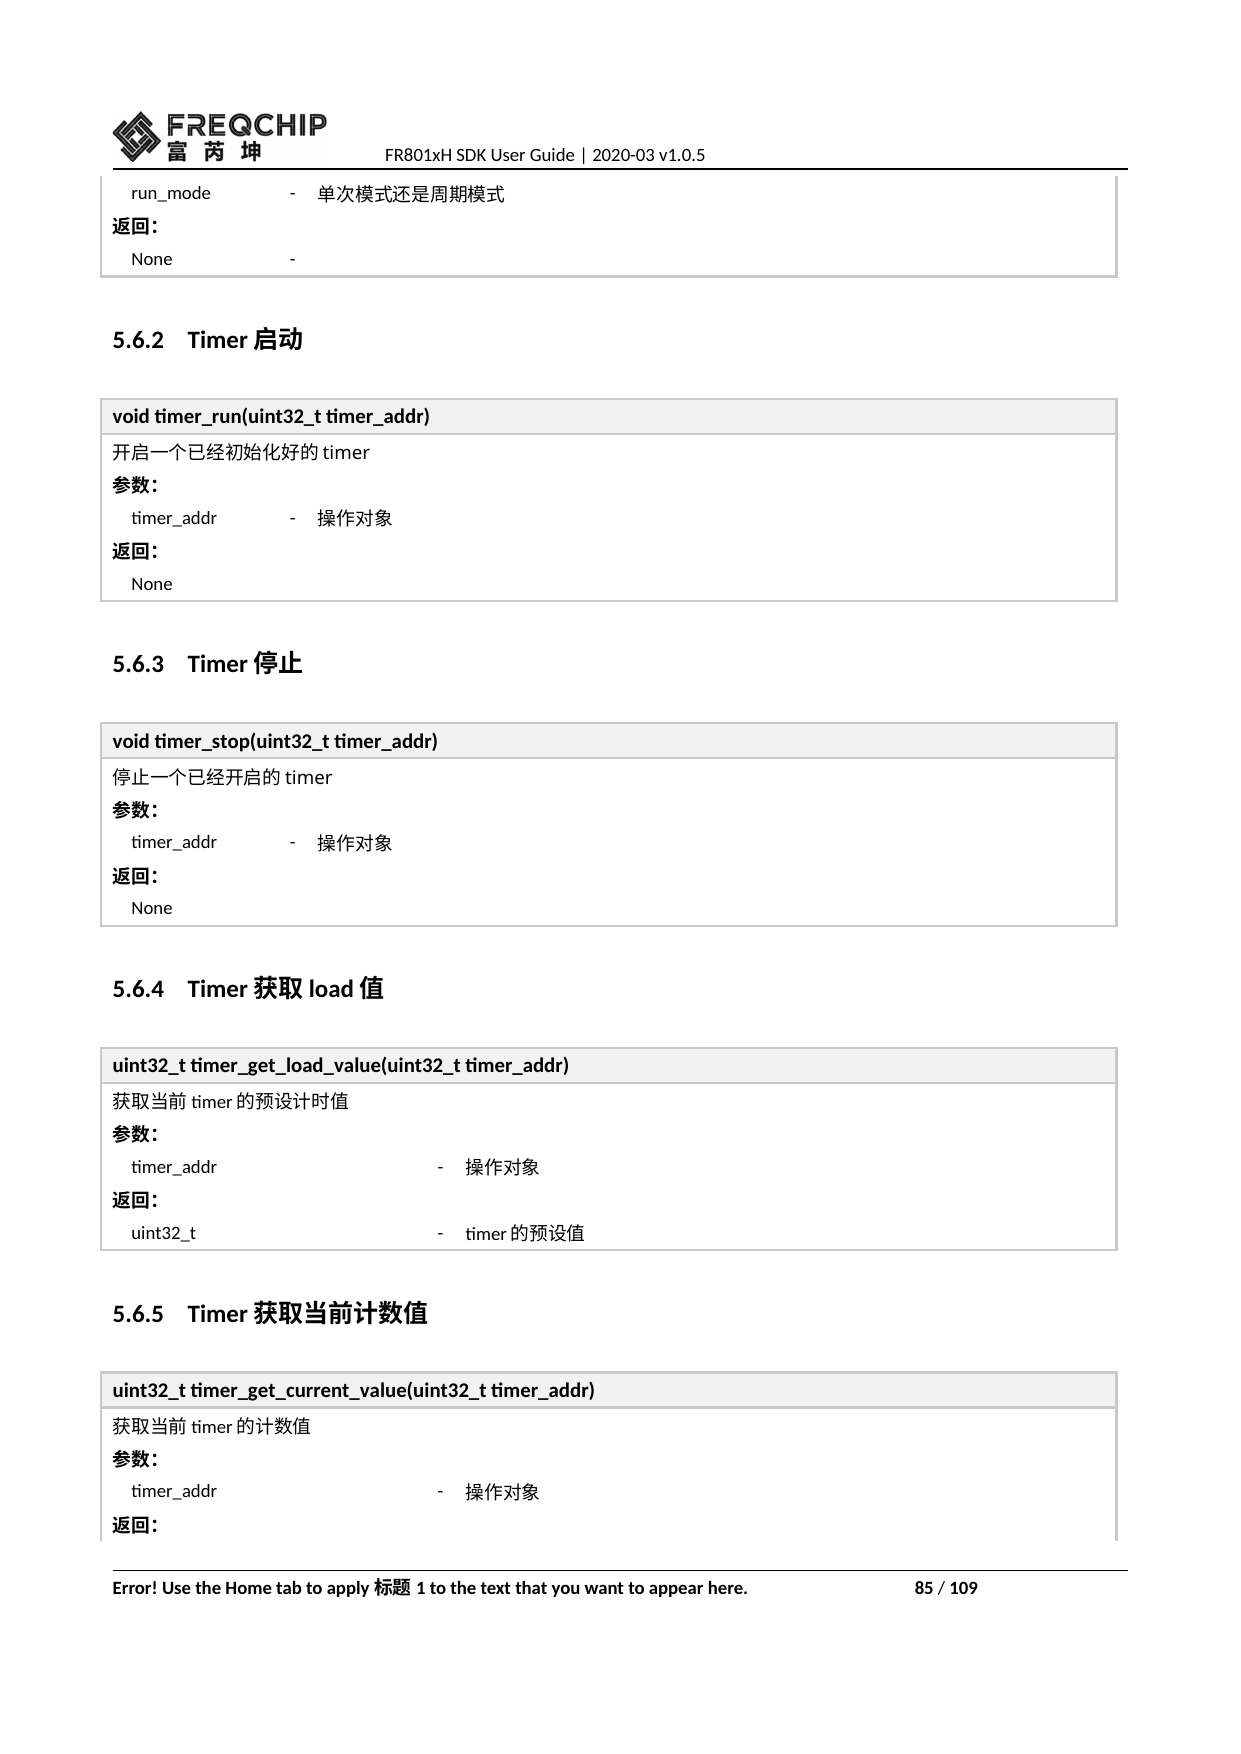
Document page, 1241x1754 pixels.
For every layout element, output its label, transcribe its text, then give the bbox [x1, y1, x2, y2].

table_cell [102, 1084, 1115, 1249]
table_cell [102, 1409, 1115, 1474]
picture [112, 111, 327, 162]
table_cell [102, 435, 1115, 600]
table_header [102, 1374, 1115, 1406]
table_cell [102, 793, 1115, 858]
subtitle Timer 启动 [112, 304, 1128, 371]
subtitle Timer 获取load值 [112, 954, 1128, 1020]
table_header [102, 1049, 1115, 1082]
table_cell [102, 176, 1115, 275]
subtitle Timer 获取当前计数值 [112, 1278, 1128, 1344]
subtitle Timer 停止 [112, 629, 1128, 695]
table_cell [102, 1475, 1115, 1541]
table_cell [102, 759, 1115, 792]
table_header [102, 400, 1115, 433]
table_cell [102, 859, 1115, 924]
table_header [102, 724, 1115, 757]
